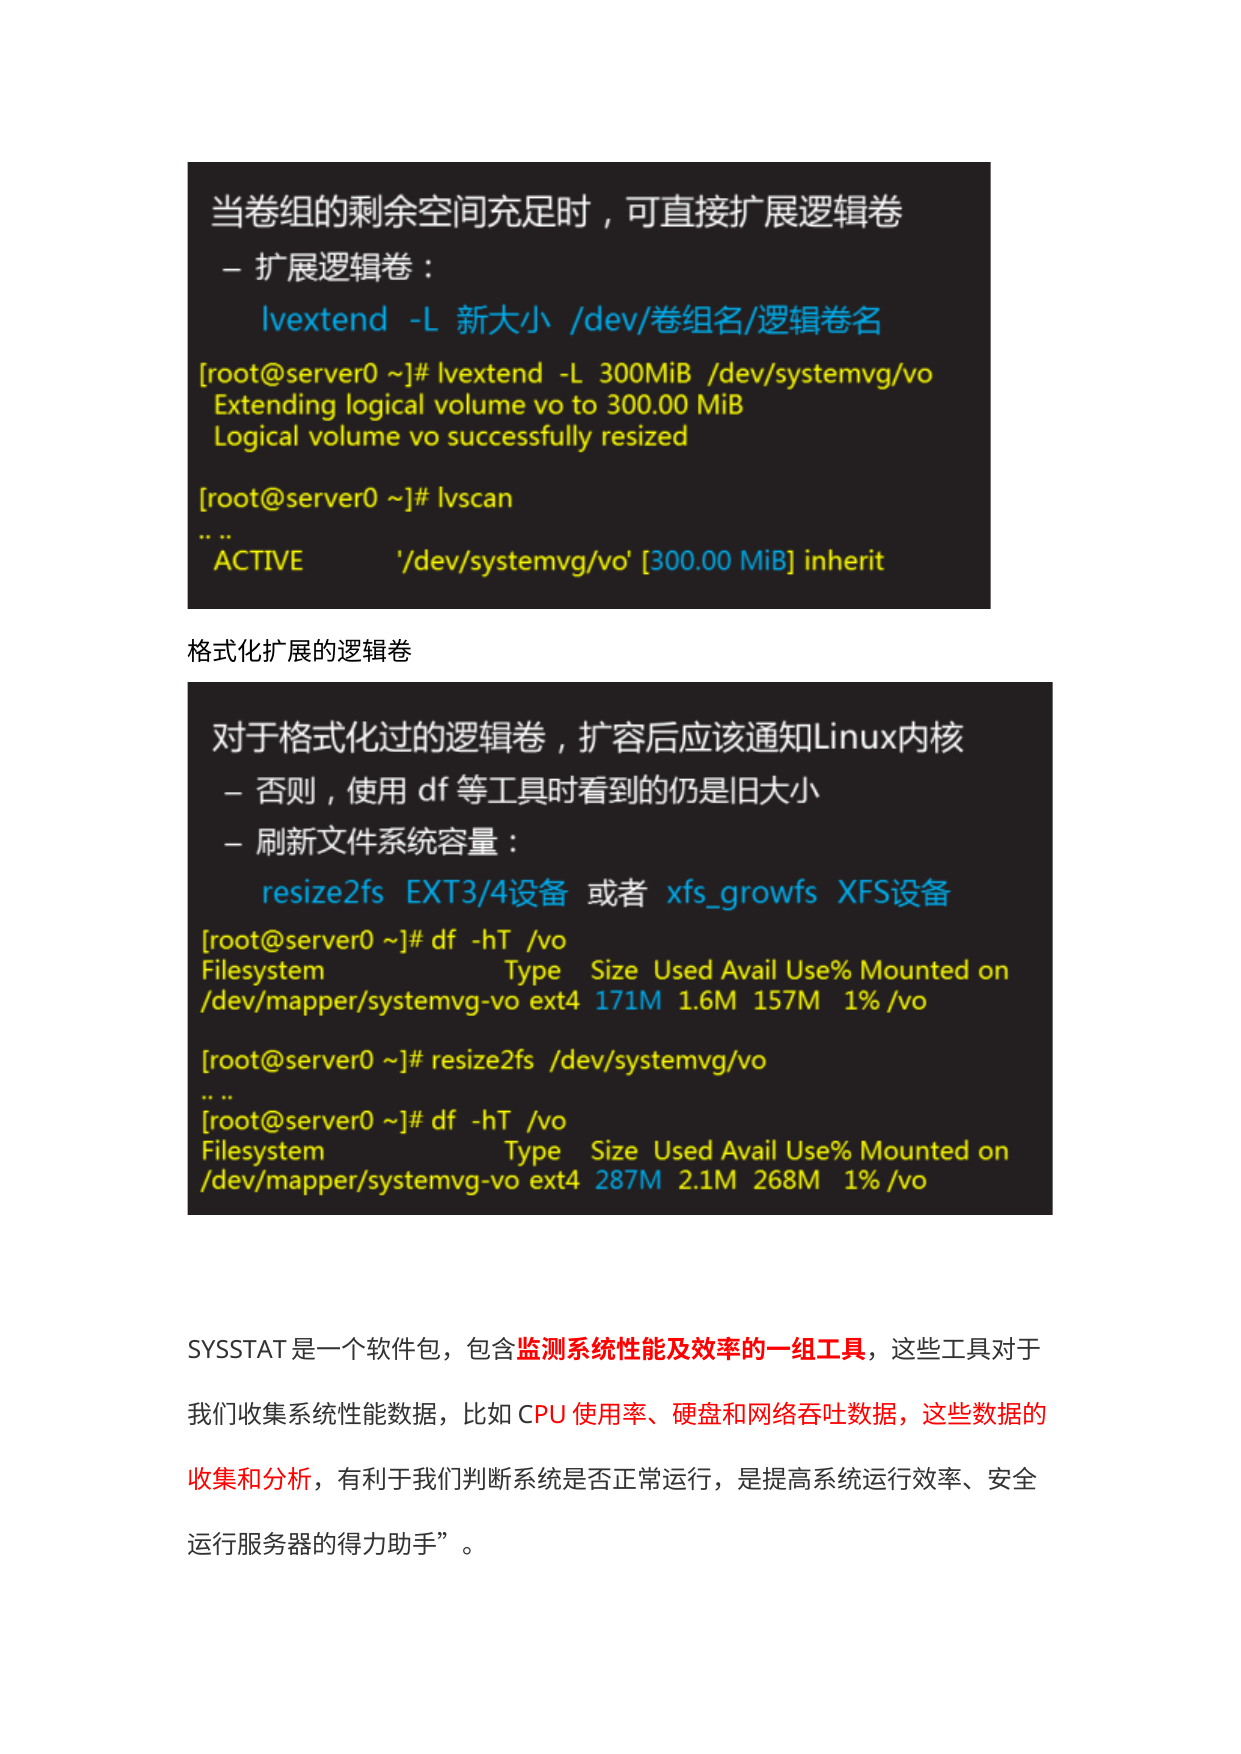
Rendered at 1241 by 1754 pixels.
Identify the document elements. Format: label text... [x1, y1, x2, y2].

picture [187, 162, 991, 609]
list 格式化扩展的逻辑卷 [187, 617, 1053, 682]
picture [187, 682, 1053, 1215]
text SYSSTAT是一个软件包，包含监测系统性能及效率的一组工具，这些工具对于我们收集系统性能数据，比如CPU使用率、硬盘和网络吞吐数据，这些数据的收集和分析，有利于我们判断系统是否正常运行，是提高系统运行效率、安全运行服务器的得力助手”。 [187, 1315, 1053, 1575]
